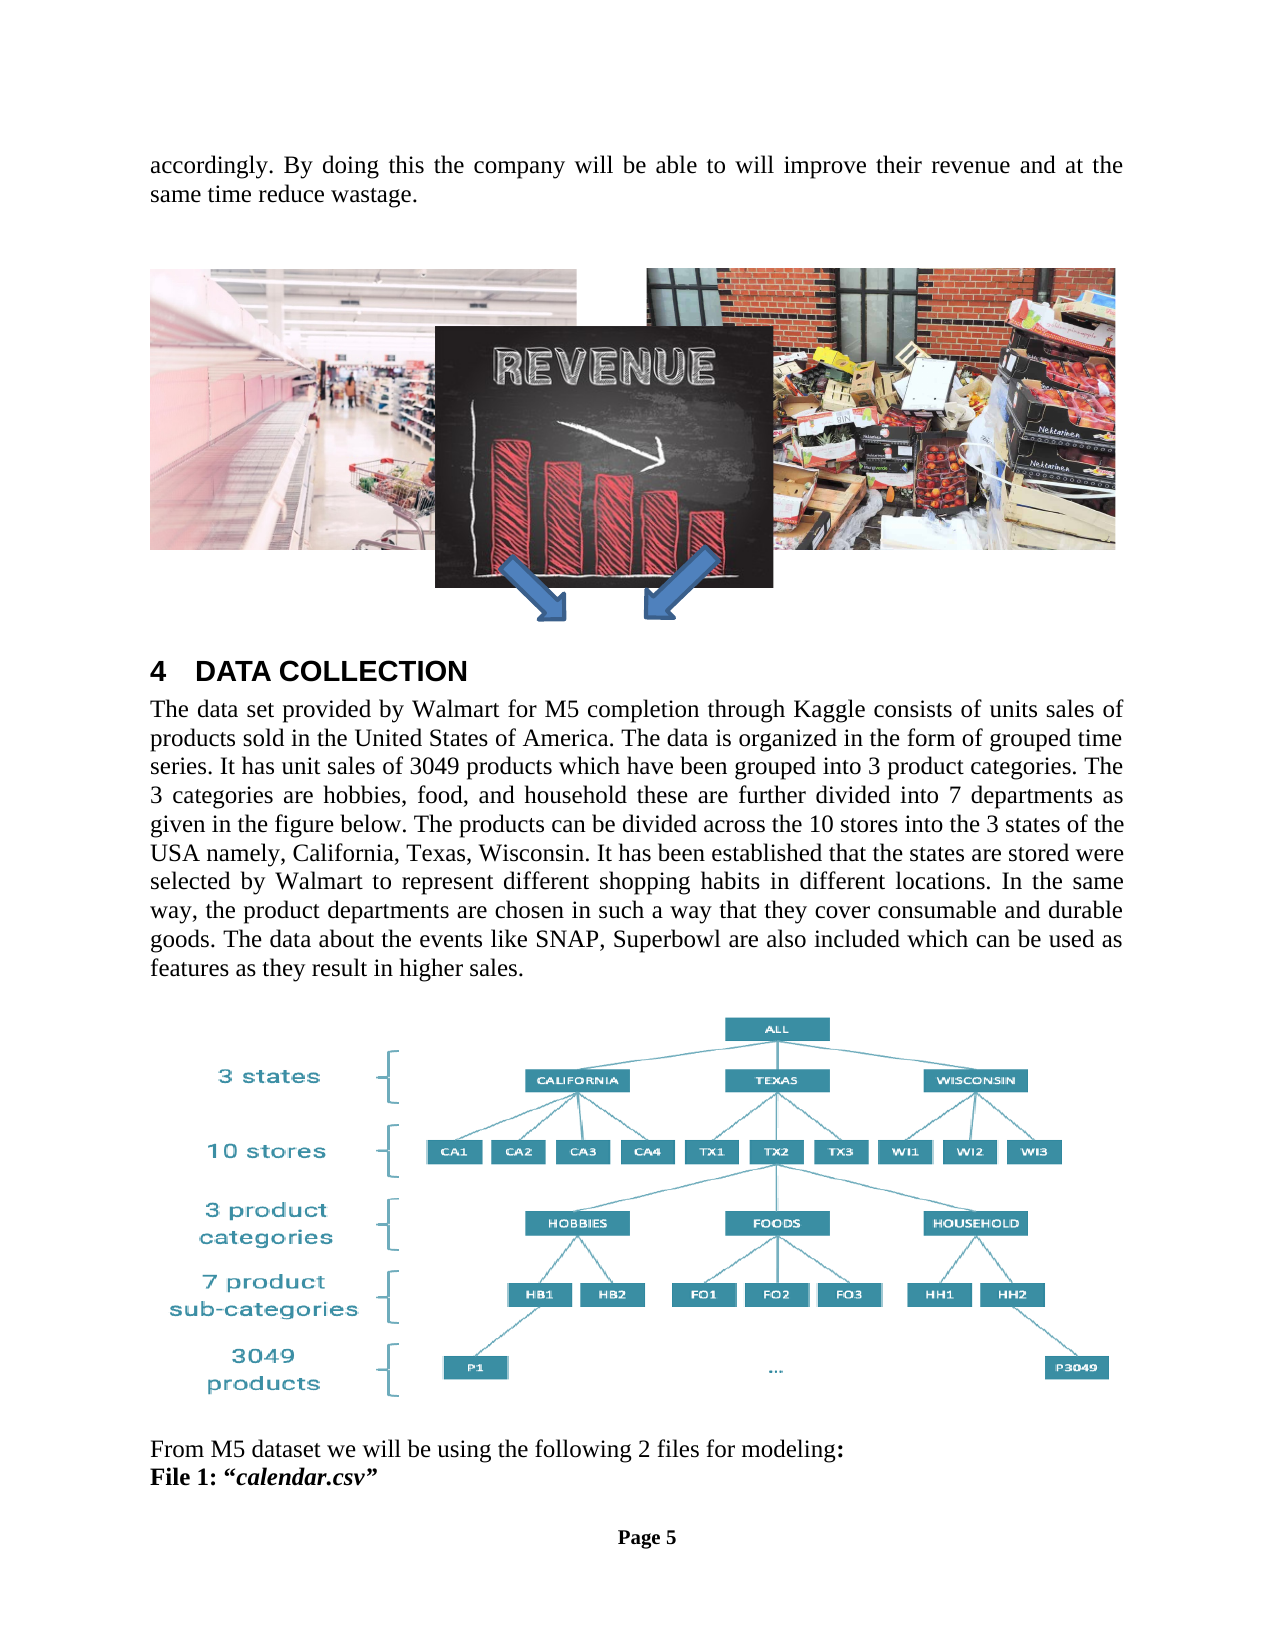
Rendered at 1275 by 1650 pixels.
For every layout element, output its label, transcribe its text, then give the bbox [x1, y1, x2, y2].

text From M5 dataset we will be using the following 2 files for modeling: [150, 1434, 1125, 1462]
picture [150, 268, 1116, 588]
subtitle Data Collection [150, 654, 1125, 688]
text File 1: “calendar.csv” [150, 1462, 1125, 1491]
text The data set provided by Walmart for M5 completion through Kaggle consists of units sales of products sold in the United States of America. The data is organized in the form of grouped time series. It has unit sales of 3049 products which have been grouped into 3 product categories. The 3 categories are hobbies, food, and household these are further divided into 7 departments as given in the figure below. The products can be divided across the 10 stores into the 3 states of the USA namely, California, Texas, Wisconsin. It has been established that the states are stored were selected by Walmart to represent different shopping habits in different locations. In the same way, the product departments are chosen in such a way that they cover consumable and durable goods. The data about the events like SNAP, Superbowl are also included which can be used as features as they result in higher sales. [150, 694, 1125, 981]
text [150, 150, 1125, 207]
